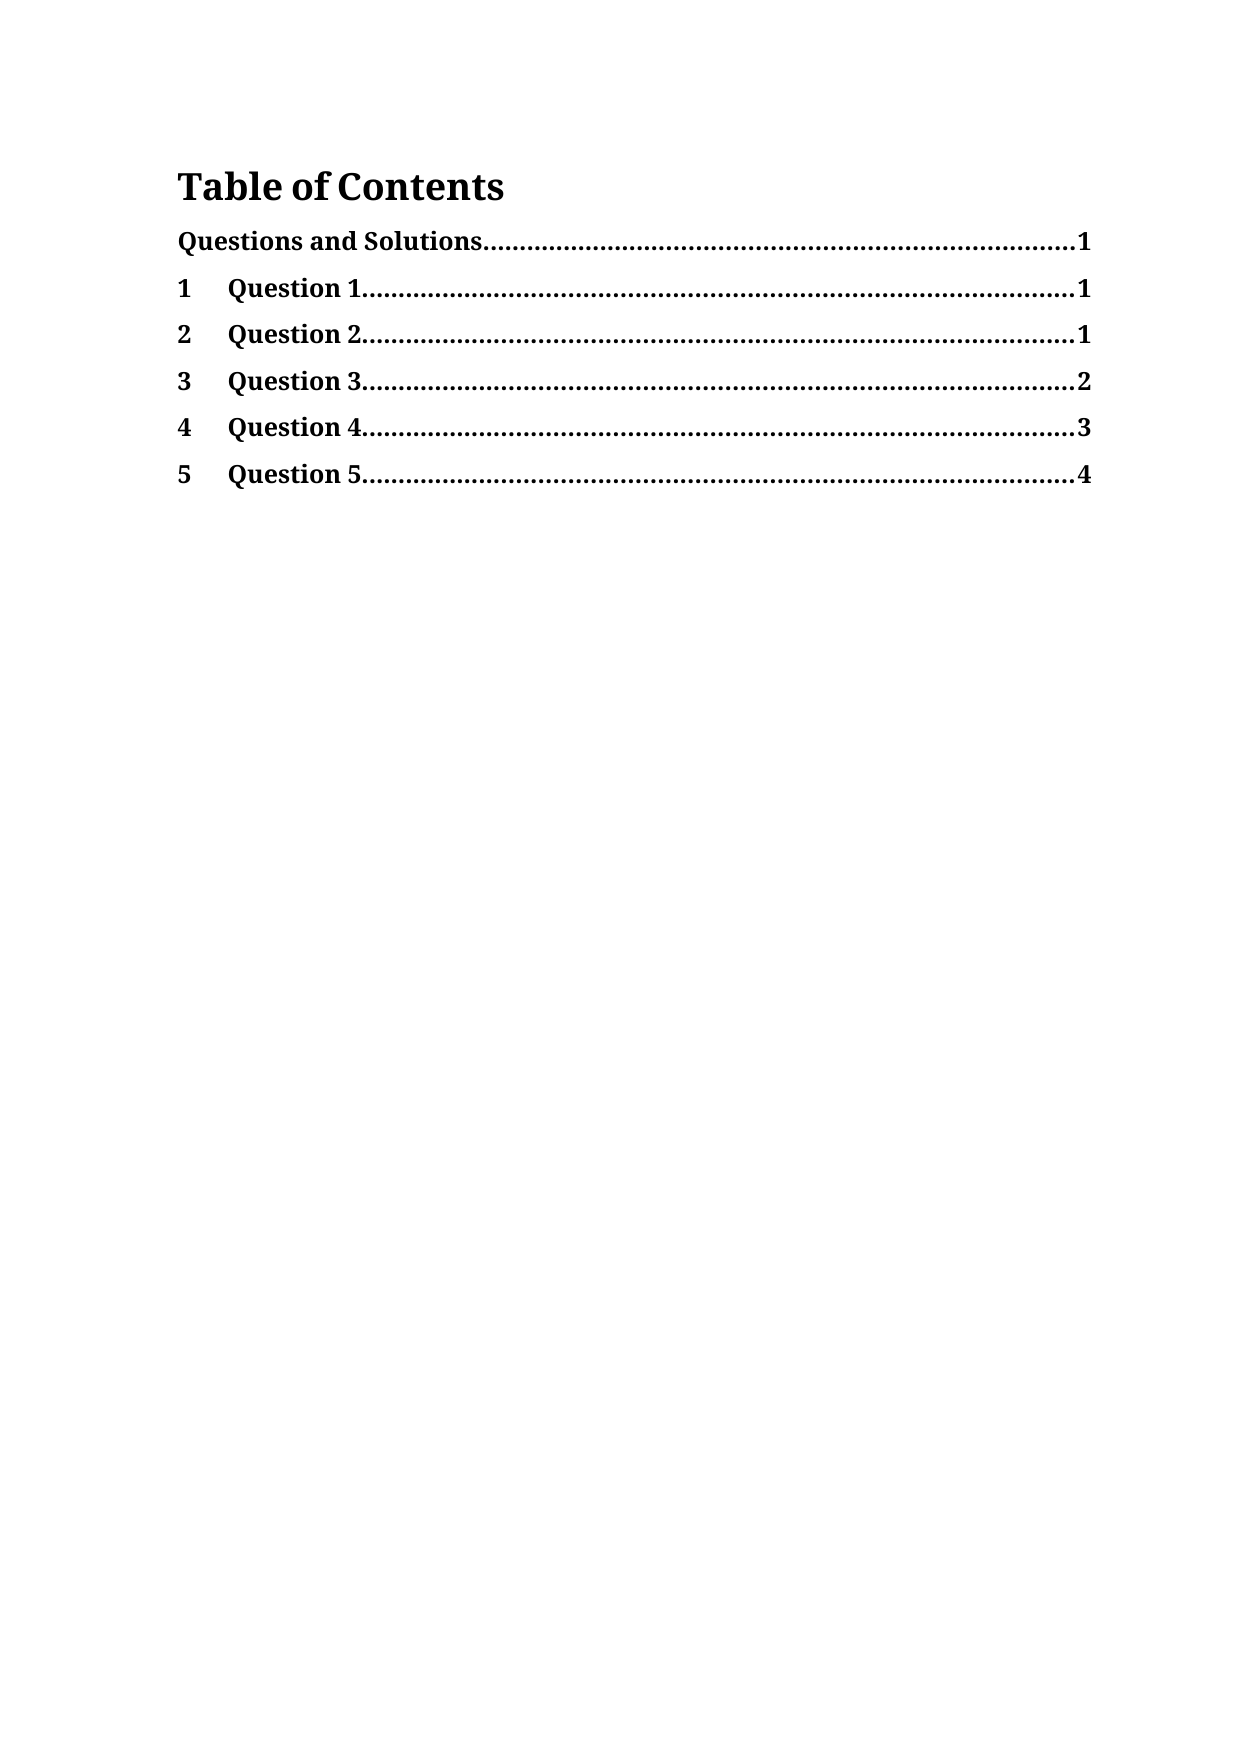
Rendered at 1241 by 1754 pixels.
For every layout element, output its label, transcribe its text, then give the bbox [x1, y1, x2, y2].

text Table of Contents [177, 160, 1092, 211]
text 3 Question 3 2 [177, 363, 1092, 397]
text 4 Question 4 3 [177, 410, 1092, 444]
text Questions and Solutions 1 [177, 224, 1092, 258]
text 2 Question 2 1 [177, 317, 1092, 351]
text 5 Question 5 4 [177, 457, 1092, 491]
text 1 Question 1 1 [177, 270, 1092, 304]
